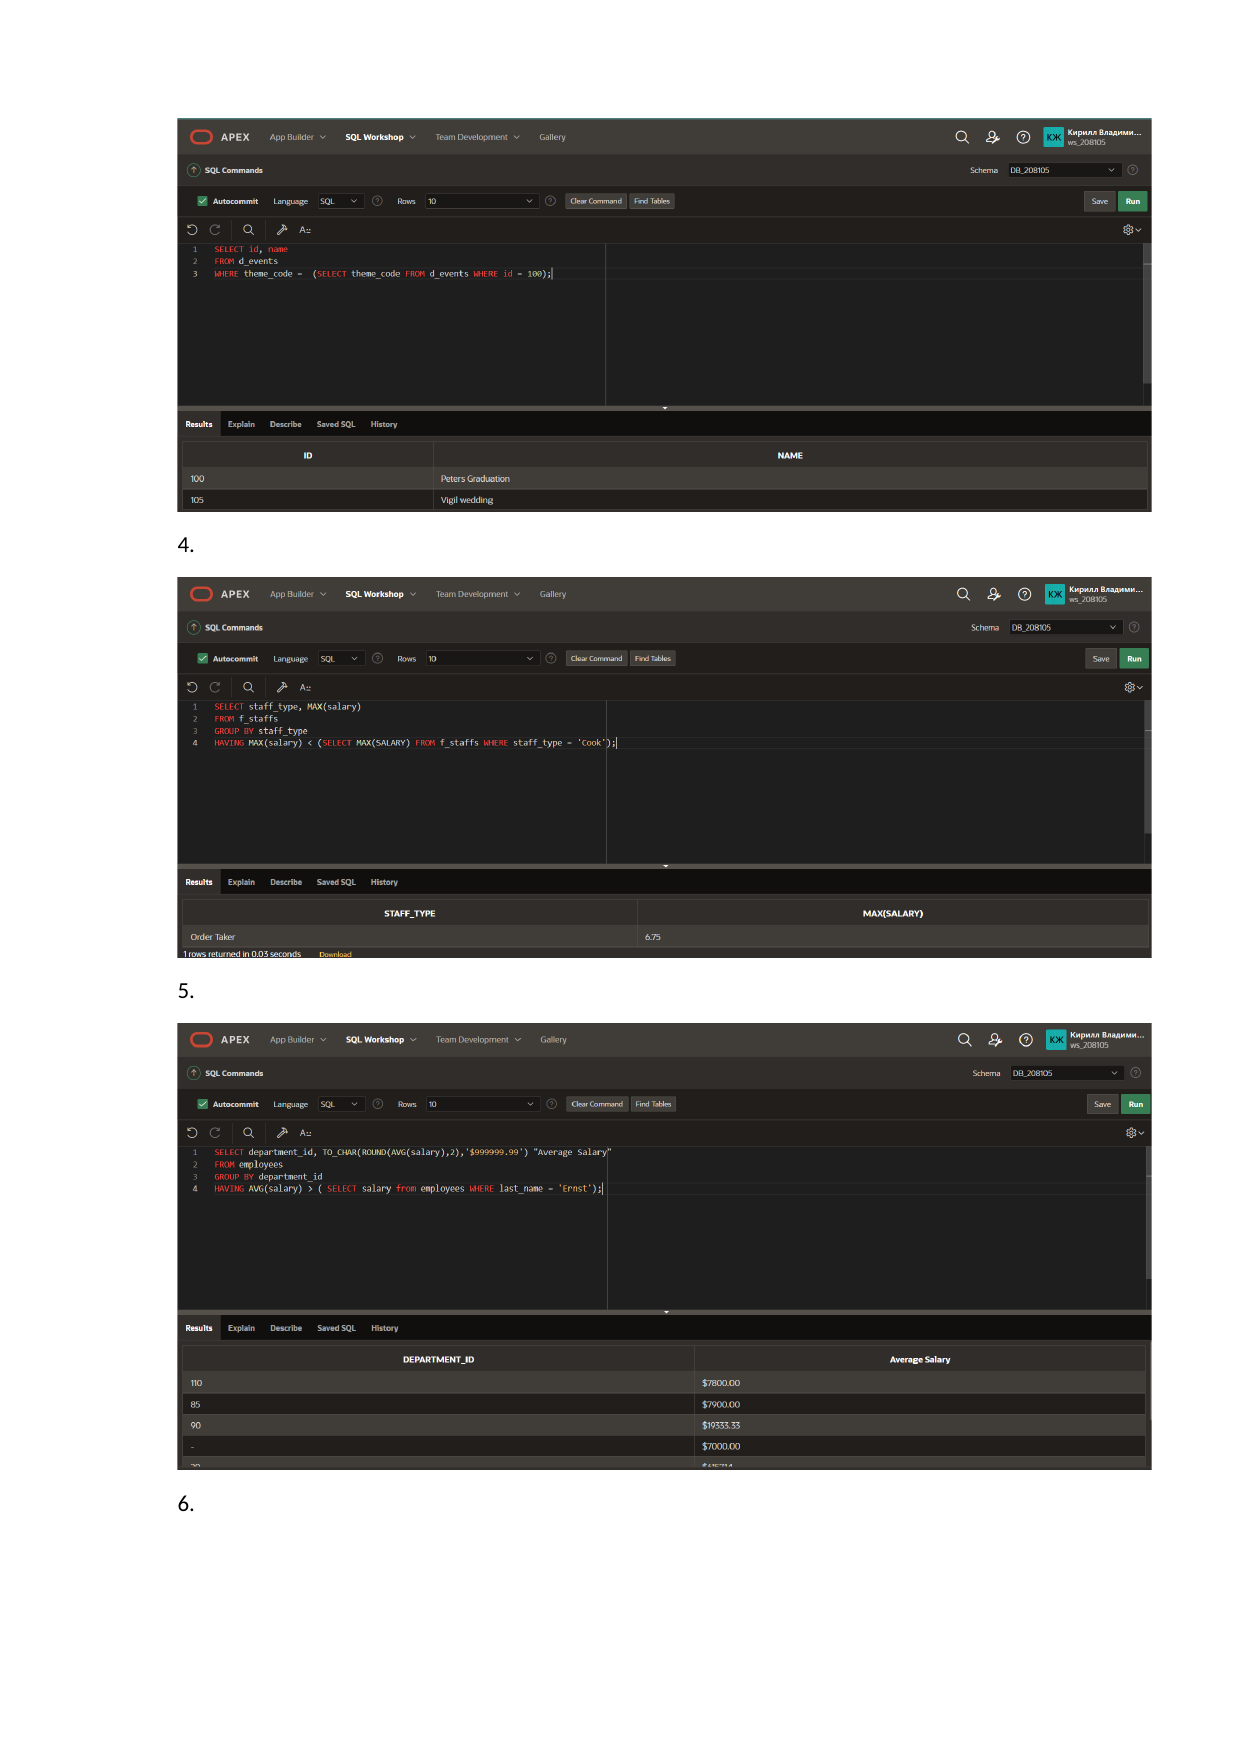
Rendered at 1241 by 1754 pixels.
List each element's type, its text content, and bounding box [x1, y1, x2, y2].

text 4. [177, 531, 1152, 558]
text 6. [177, 1489, 1152, 1517]
picture [177, 1023, 1152, 1470]
picture [177, 118, 1152, 512]
text 5. [177, 976, 1152, 1004]
picture [177, 577, 1152, 958]
